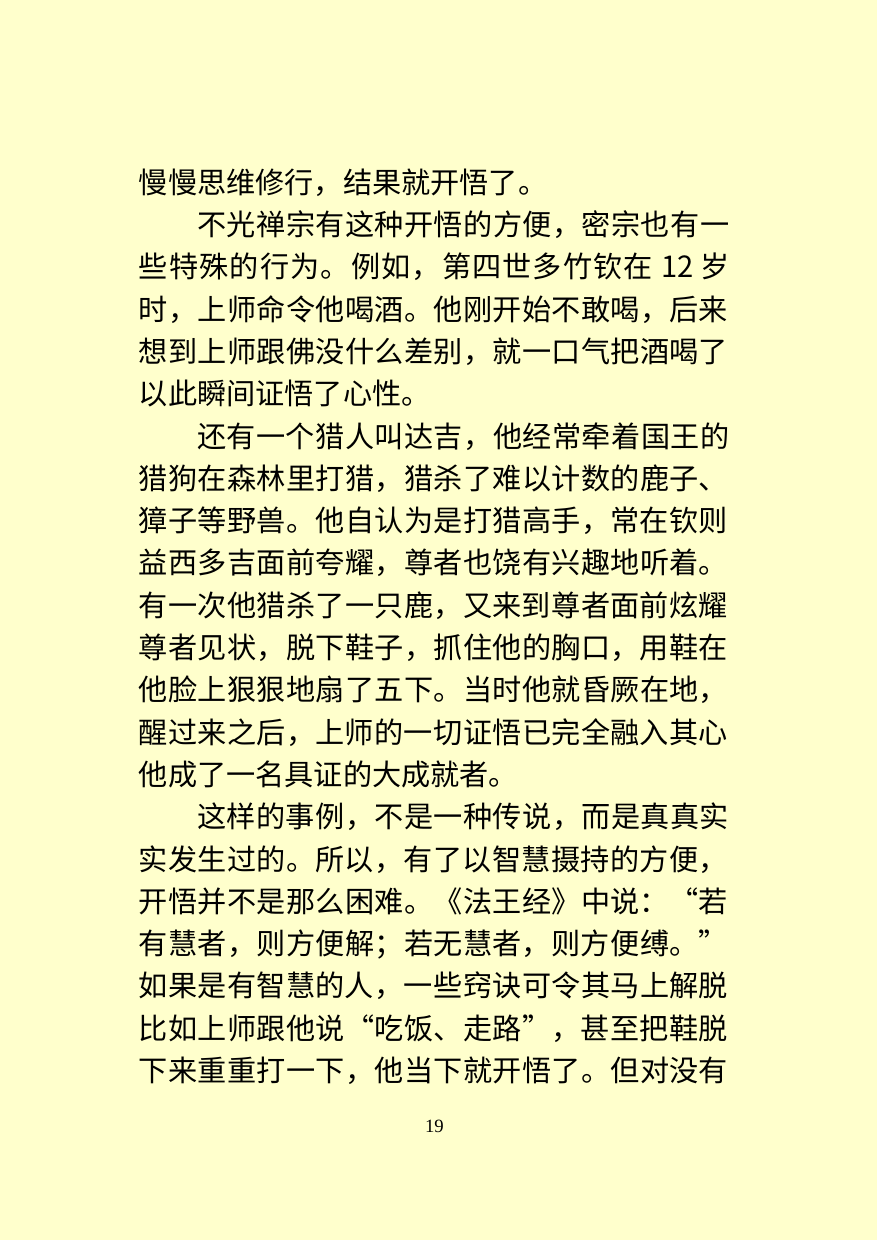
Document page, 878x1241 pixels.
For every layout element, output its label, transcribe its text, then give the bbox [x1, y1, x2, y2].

text 不光禅宗有这种开悟的方便，密宗也有一些特殊的行为。例如，第四世多竹钦在12岁时，上师命令他喝酒。他刚开始不敢喝，后来想到上师跟佛没什么差别，就一口气把酒喝了，以此瞬间证悟了心性。 [139, 202, 729, 413]
text 还有一个猎人叫达吉，他经常牵着国王的猎狗在森林里打猎，猎杀了难以计数的鹿子、獐子等野兽。他自认为是打猎高手，常在钦则益西多吉面前夸耀，尊者也饶有兴趣地听着。有一次他猎杀了一只鹿，又来到尊者面前炫耀。尊者见状，脱下鞋子，抓住他的胸口，用鞋在他脸上狠狠地扇了五下。当时他就昏厥在地，醒过来之后，上师的一切证悟已完全融入其心，他成了一名具证的大成就者。 [139, 413, 729, 794]
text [139, 794, 729, 1090]
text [139, 159, 729, 202]
